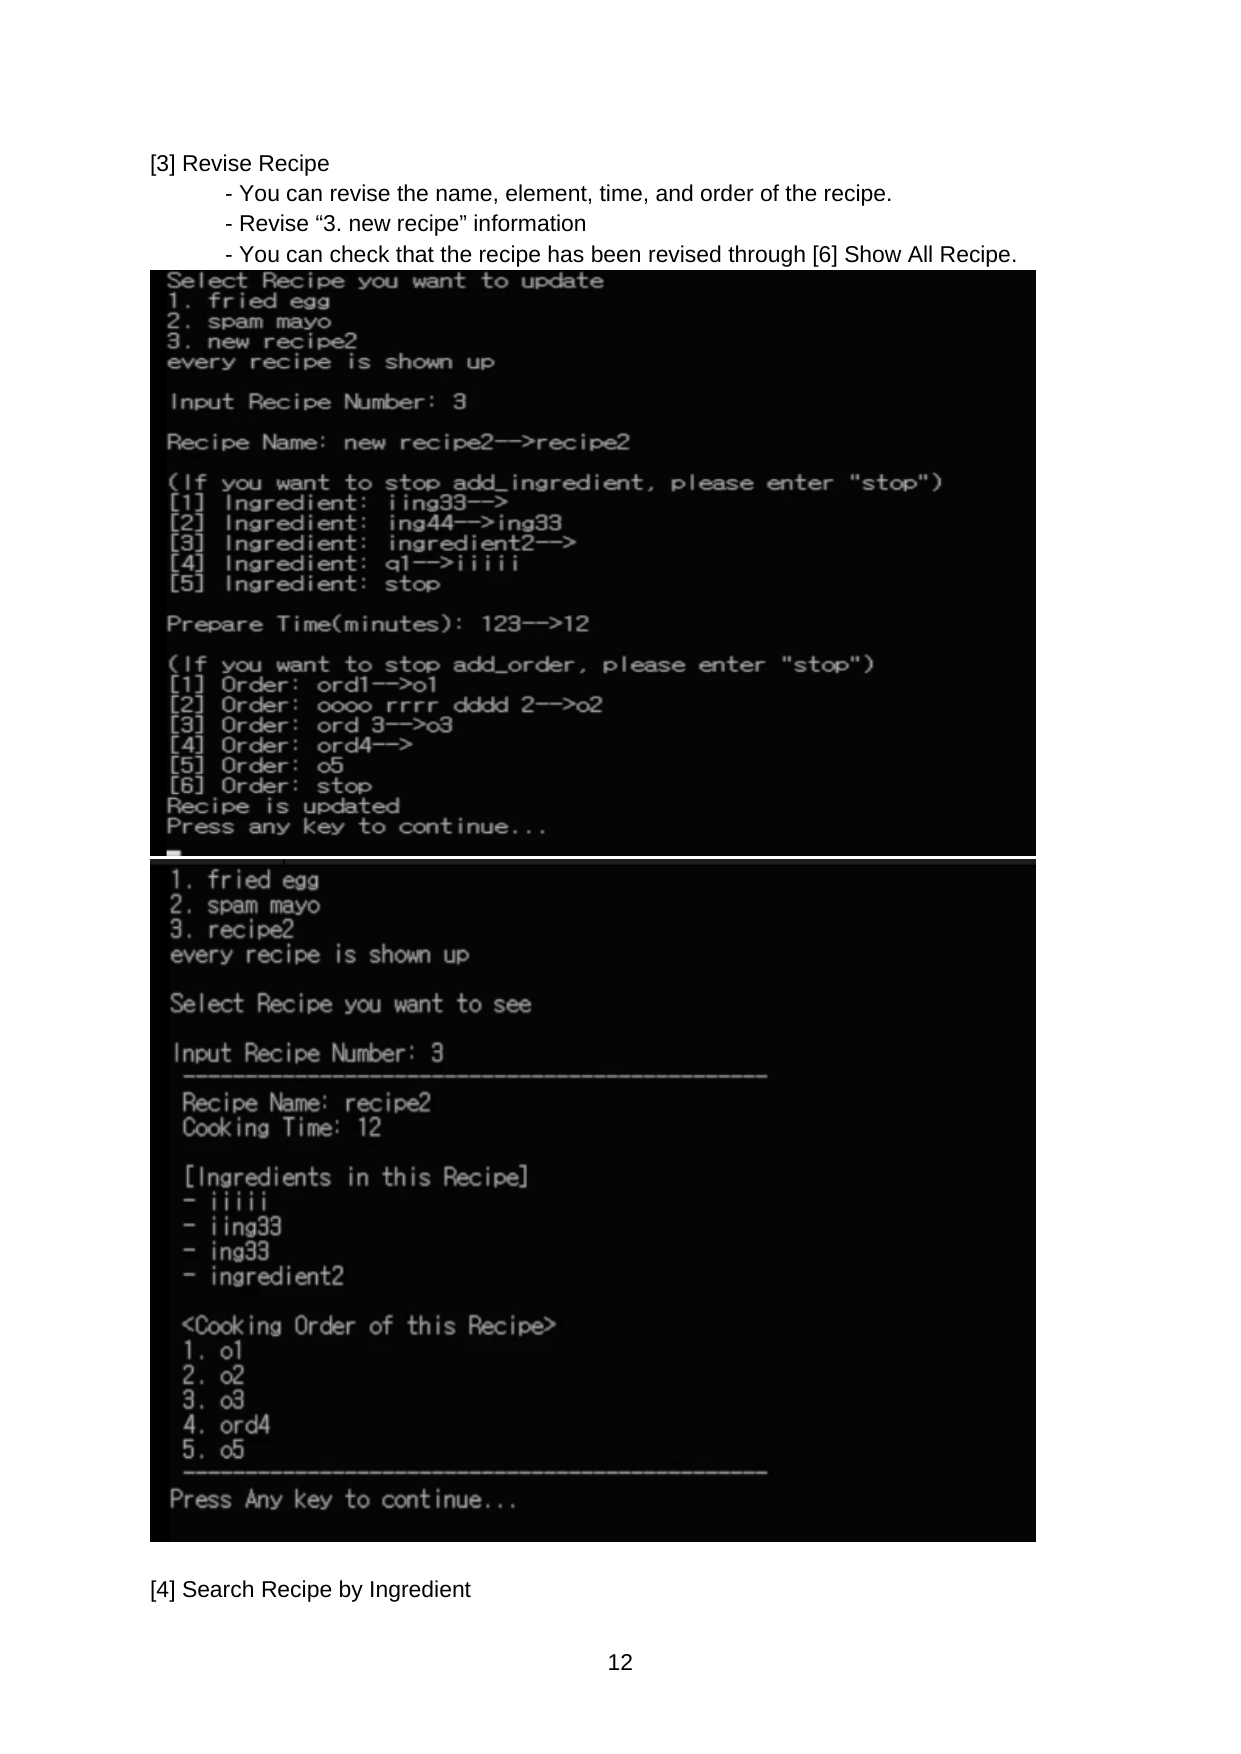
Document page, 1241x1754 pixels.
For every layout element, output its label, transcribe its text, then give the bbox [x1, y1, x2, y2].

text - You can check that the recipe has been revised through [6] Show All Recipe. [225, 241, 1090, 267]
text [4] Search Recipe by Ingredient [150, 1576, 1090, 1602]
text - You can revise the name, element, time, and order of the recipe. [225, 180, 1090, 207]
picture [150, 270, 1036, 856]
text [3] Revise Recipe [150, 150, 1090, 176]
picture [150, 859, 1036, 1542]
text - Revise “3. new recipe” information [225, 210, 1090, 237]
